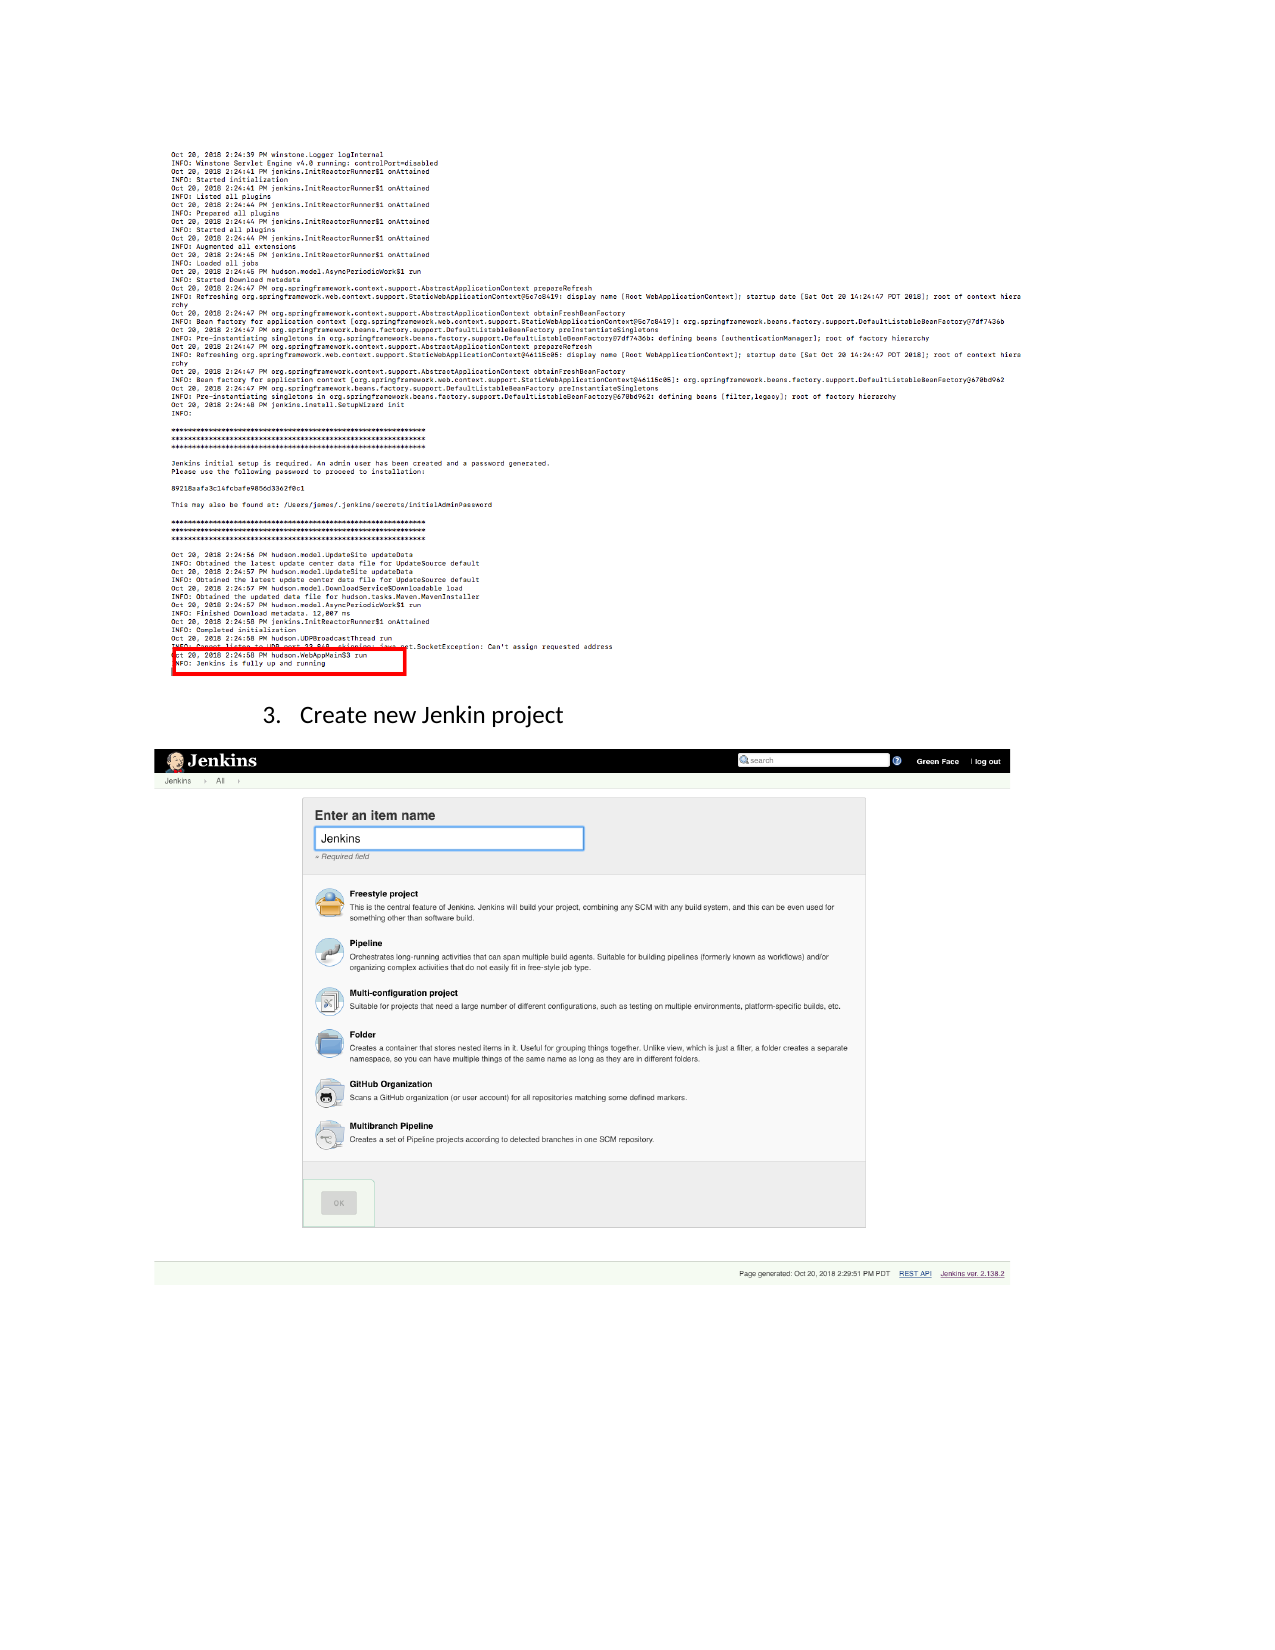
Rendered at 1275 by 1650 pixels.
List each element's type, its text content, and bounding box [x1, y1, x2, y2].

picture [168, 150, 1023, 683]
picture [154, 749, 1010, 1285]
